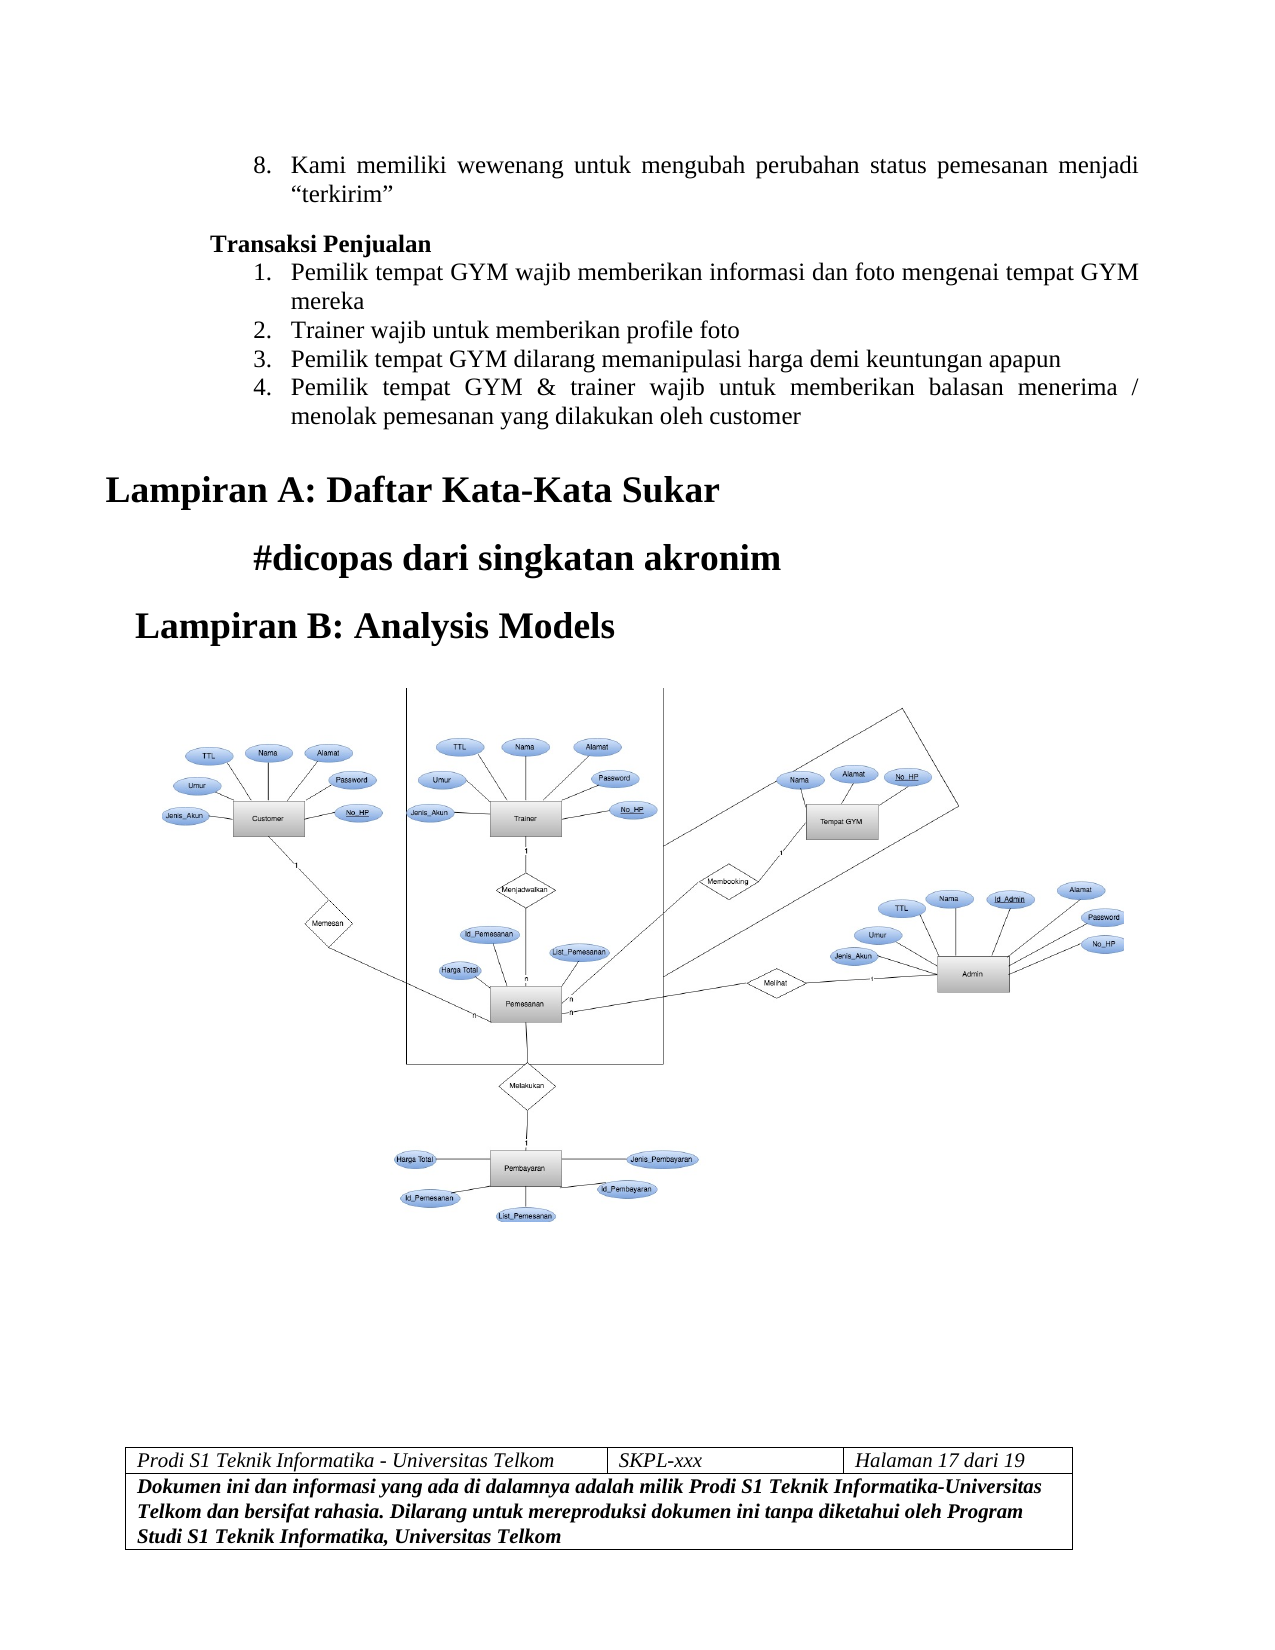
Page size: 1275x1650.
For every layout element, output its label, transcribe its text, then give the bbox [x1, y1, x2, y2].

picture [162, 688, 1124, 1222]
text #dicopas dari singkatan akronim [253, 536, 1140, 579]
text Transaksi Penjualan [210, 232, 1140, 257]
list Pemilik tempat GYM & trainer wajib untuk memberikan balasan menerima / menolak pemesanan yang dilakukan oleh customer [253, 372, 1140, 430]
list Trainer wajib untuk memberikan profile foto [253, 315, 1140, 344]
text Lampiran B: Analysis Models [135, 604, 1140, 647]
list Kami memiliki wewenang untuk mengubah perubahan status pemesanan menjadi “terkirim” [253, 150, 1140, 207]
list Pemilik tempat GYM wajib memberikan informasi dan foto mengenai tempat GYM mereka [253, 257, 1140, 315]
text Lampiran A: Daftar Kata-Kata Sukar [105, 467, 1140, 511]
list Pemilik tempat GYM dilarang memanipulasi harga demi keuntungan apapun [253, 344, 1140, 372]
